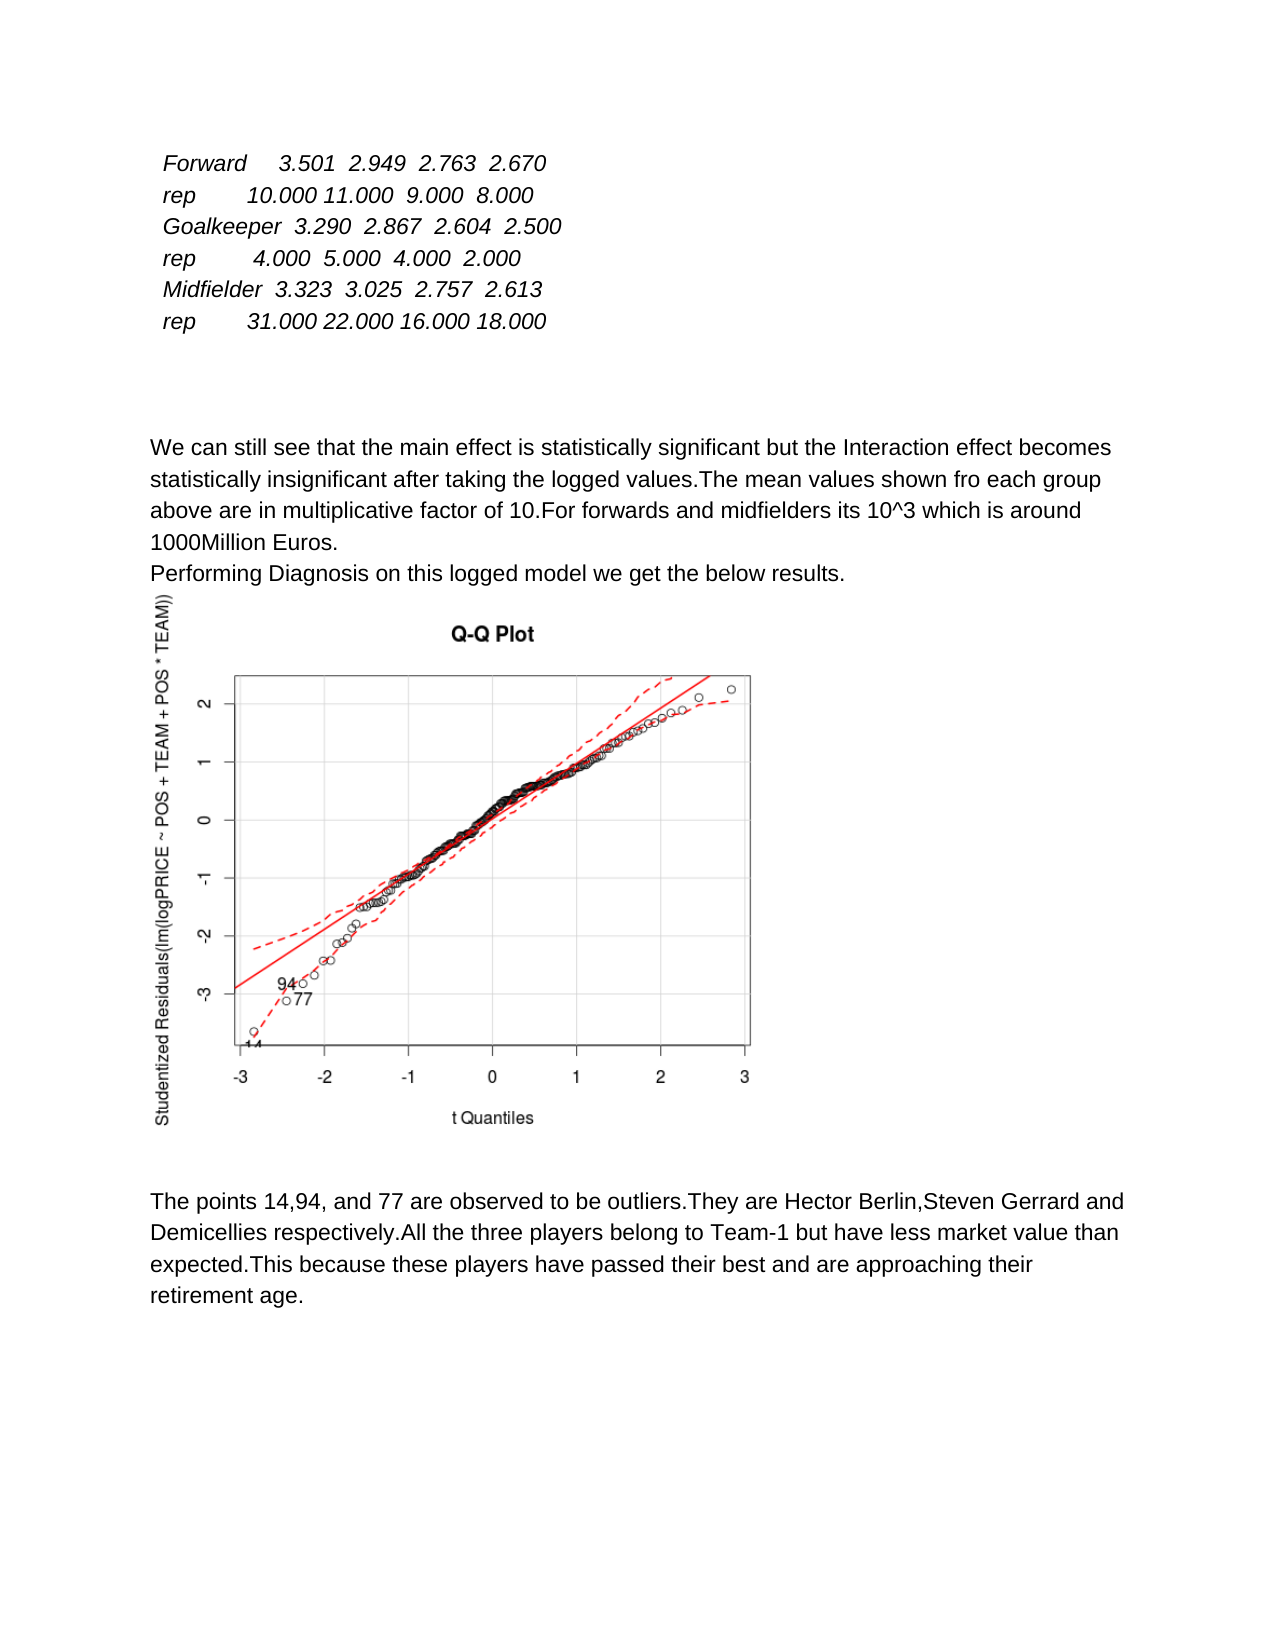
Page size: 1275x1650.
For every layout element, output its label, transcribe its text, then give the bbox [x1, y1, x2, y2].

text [150, 150, 1125, 366]
picture [150, 591, 793, 1151]
text We can still see that the main effect is statistically significant but the Interaction effect becomes statistically insignificant after taking the logged values.The mean values shown fro each group above are in multiplicative factor of 10.For forwards and midfielders its 10^3 which is around 1000Million Euros. [150, 434, 1125, 555]
text Performing Diagnosis on this logged model we get the below results. [150, 560, 1125, 587]
text The points 14,94, and 77 are observed to be outliers.They are Hector Berlin,Steven Gerrard and Demicellies respectively.All the three players belong to Team-1 but have less market value than expected.This because these players have passed their best and are approaching their retirement age. [150, 1188, 1125, 1309]
